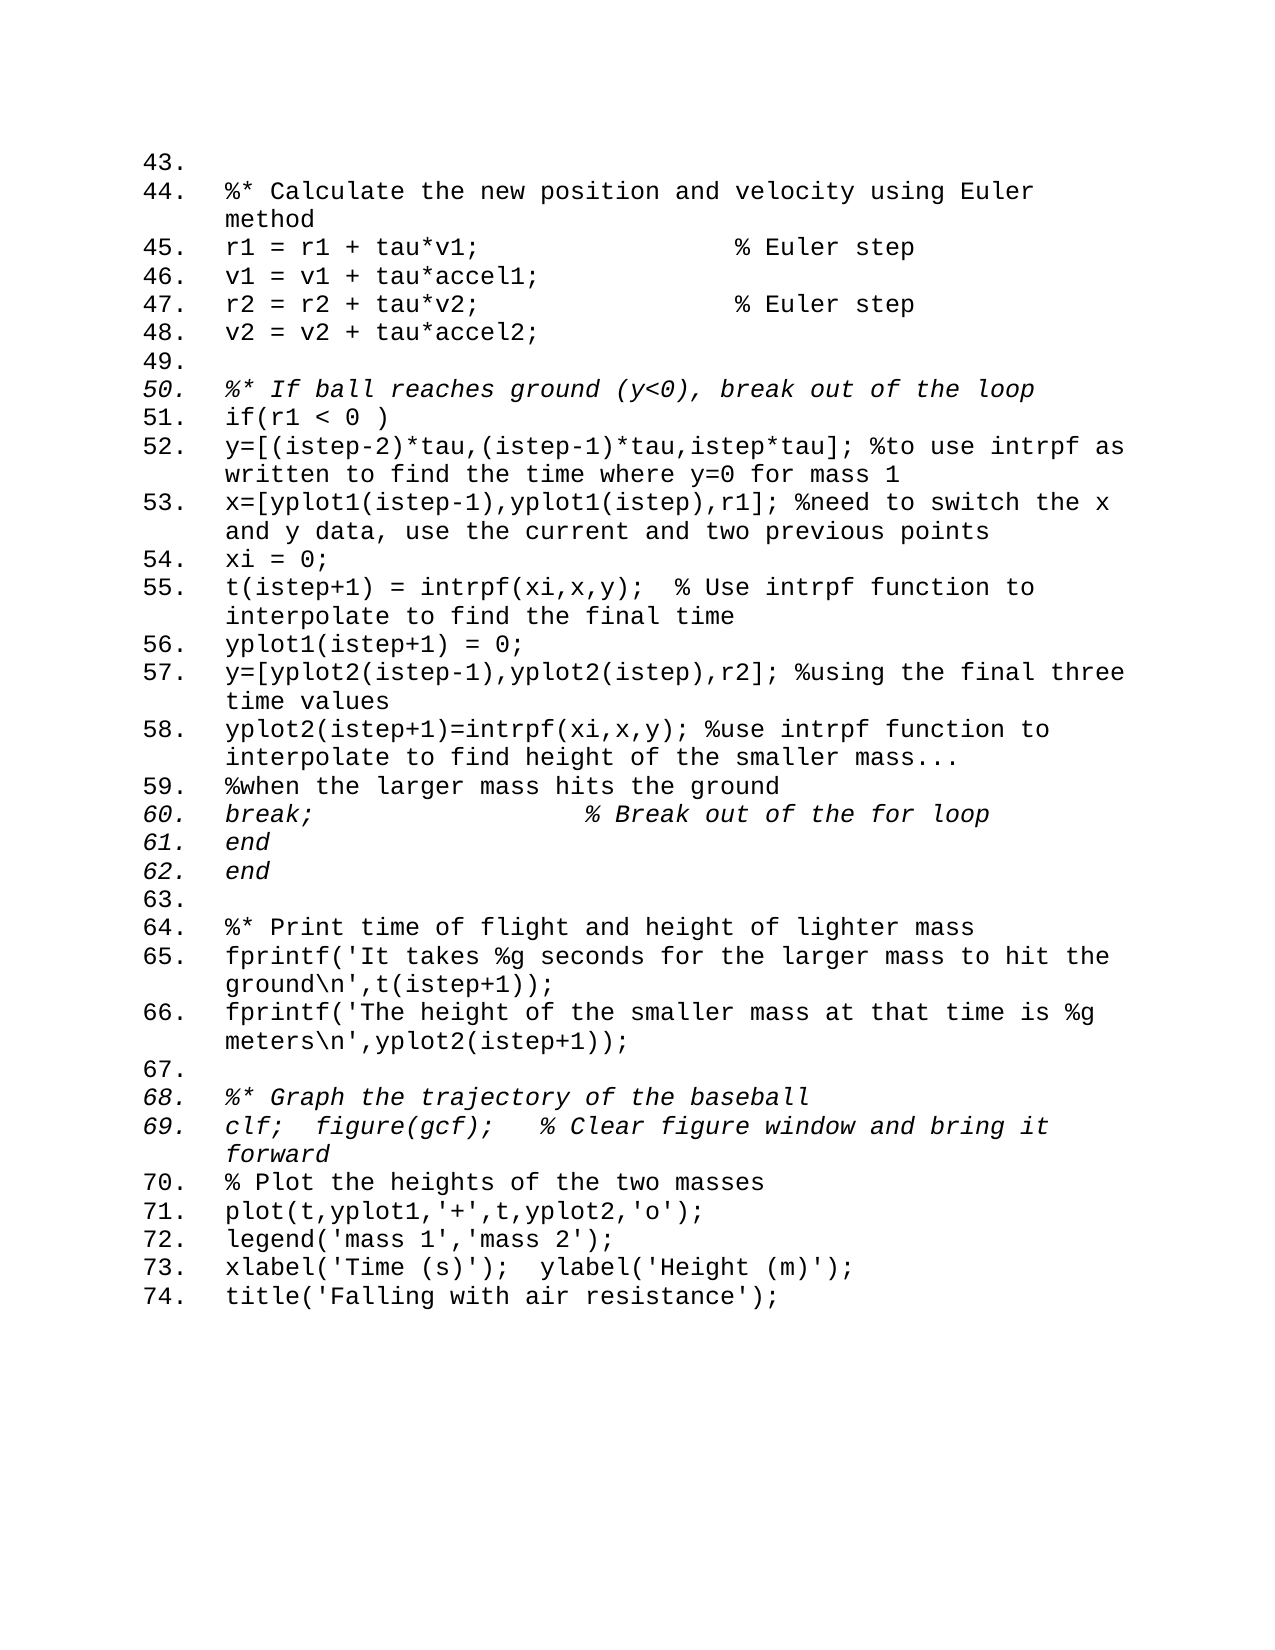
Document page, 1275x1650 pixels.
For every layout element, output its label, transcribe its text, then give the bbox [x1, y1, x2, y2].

list y=[(istep-2)*tau,(istep-1)*tau,istep*tau]; %to use intrpf as written to find the time where y=0 for mass 1 [187, 433, 1125, 490]
list r1 = r1 + tau*v1; % Euler step [187, 235, 1125, 263]
list plot(t,yplot1,'+',t,yplot2,'o'); [187, 1198, 1125, 1227]
list %when the larger mass hits the ground [187, 773, 1125, 802]
list v2 = v2 + tau*accel2; [187, 320, 1125, 348]
list %* If ball reaches ground (y<0), break out of the loop [187, 377, 1125, 405]
list %* Calculate the new position and velocity using Euler method [187, 178, 1125, 235]
list r2 = r2 + tau*v2; % Euler step [187, 292, 1125, 320]
list fprintf('It takes %g seconds for the larger mass to hit the ground\n',t(istep+1)); [187, 943, 1125, 1000]
list fprintf('The height of the smaller mass at that time is %g meters\n',yplot2(istep+1)); [187, 1000, 1125, 1057]
list v1 = v1 + tau*accel1; [187, 263, 1125, 292]
list %* Print time of flight and height of lighter mass [187, 915, 1125, 943]
list y=[yplot2(istep-1),yplot2(istep),r2]; %using the final three time values [187, 660, 1125, 717]
list xi = 0; [187, 547, 1125, 575]
list title('Falling with air resistance'); [187, 1283, 1125, 1312]
list end [187, 830, 1125, 858]
list end [187, 858, 1125, 887]
list xlabel('Time (s)'); ylabel('Height (m)'); [187, 1255, 1125, 1283]
list yplot1(istep+1) = 0; [187, 632, 1125, 660]
list if(r1 < 0 ) [187, 405, 1125, 433]
list legend('mass 1','mass 2'); [187, 1227, 1125, 1255]
list %* Graph the trajectory of the baseball [187, 1085, 1125, 1113]
list break; % Break out of the for loop [187, 802, 1125, 830]
list x=[yplot1(istep-1),yplot1(istep),r1]; %need to switch the x and y data, use the current and two previous points [187, 490, 1125, 547]
list t(istep+1) = intrpf(xi,x,y); % Use intrpf function to interpolate to find the final time [187, 575, 1125, 632]
list % Plot the heights of the two masses [187, 1170, 1125, 1198]
list yplot2(istep+1)=intrpf(xi,x,y); %use intrpf function to interpolate to find height of the smaller mass... [187, 717, 1125, 773]
list clf; figure(gcf); % Clear figure window and bring it forward [187, 1113, 1125, 1170]
